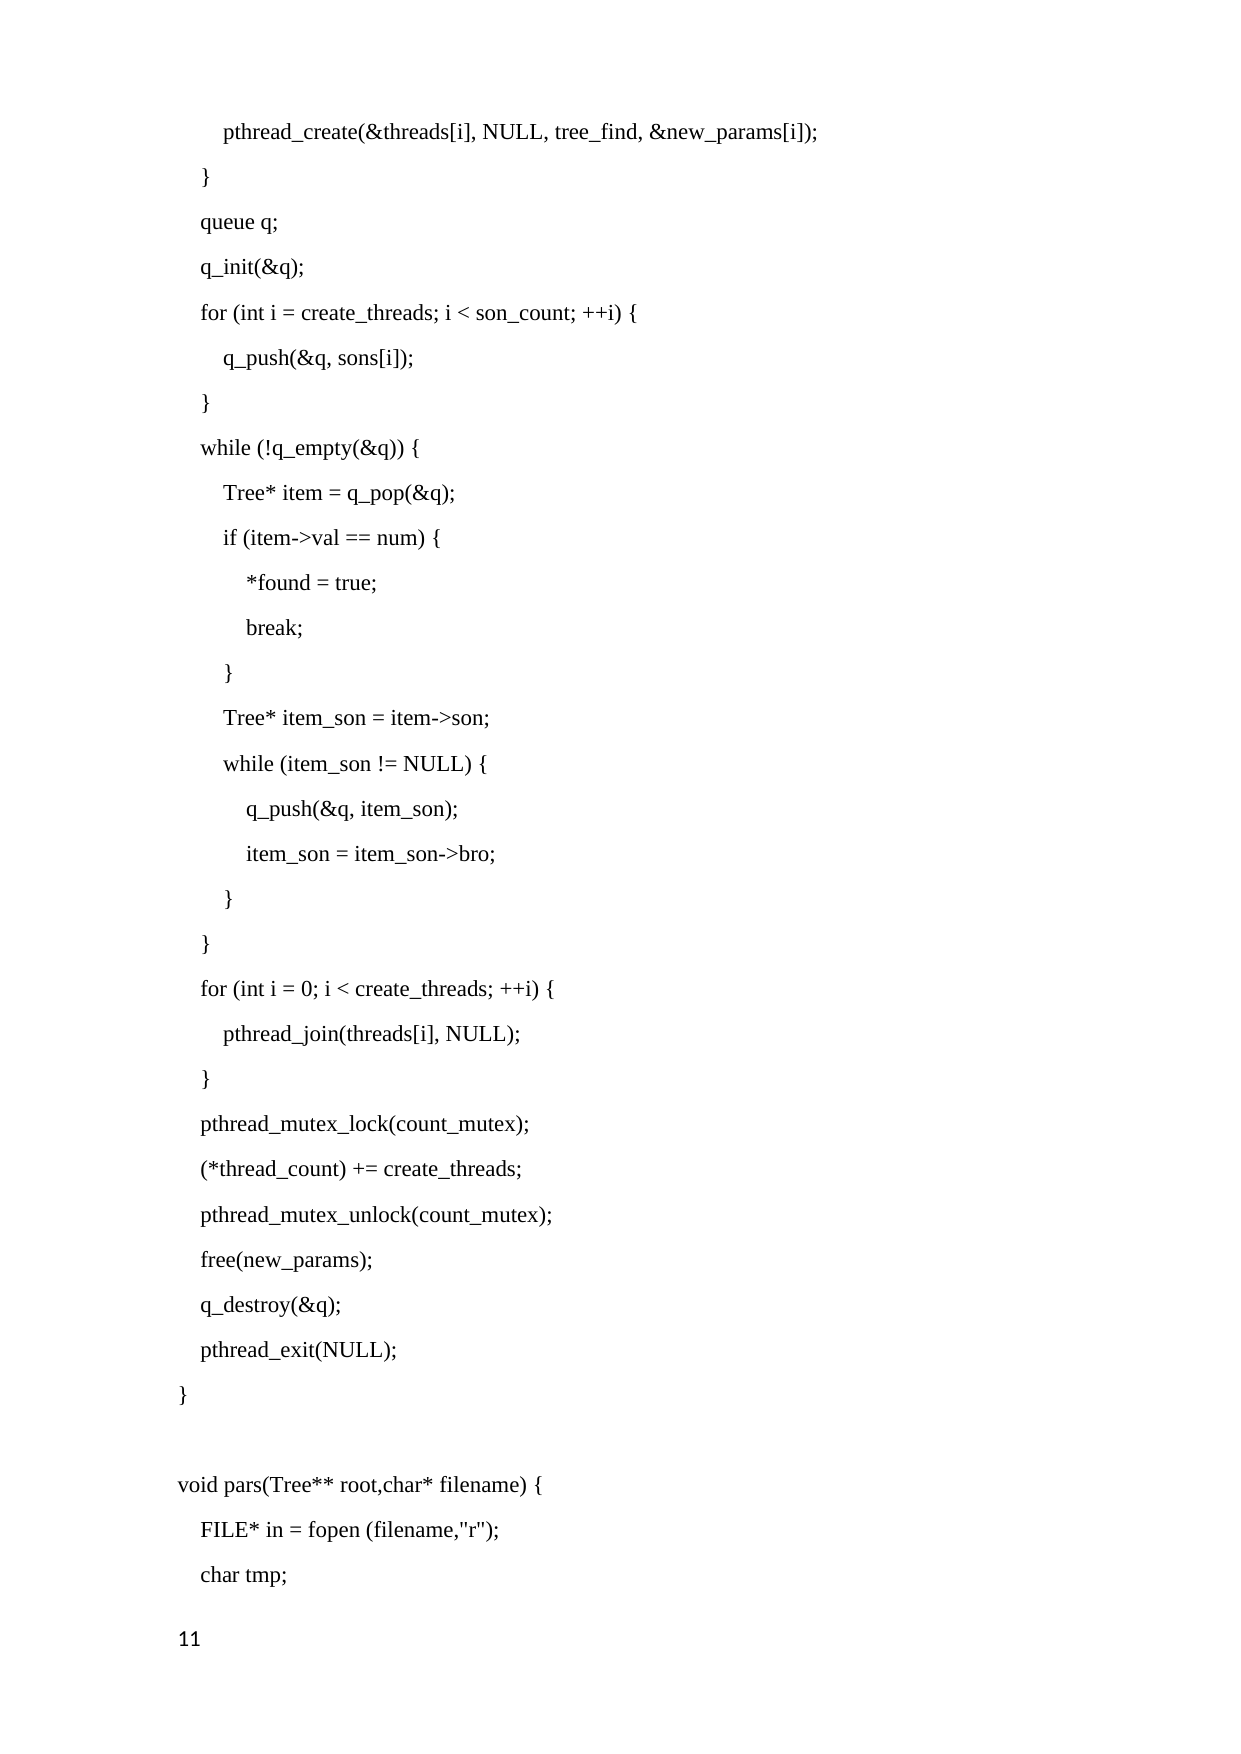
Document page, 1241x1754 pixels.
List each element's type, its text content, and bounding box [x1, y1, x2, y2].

text char tmp; [177, 1561, 1152, 1588]
text q_push(&q, sons[i]); [177, 344, 1152, 370]
text Tree* item = q_pop(&q); [177, 479, 1152, 505]
text while (item_son != NULL) { [177, 749, 1152, 776]
text Tree* item_son = item->son; [177, 704, 1152, 731]
text } [177, 389, 1152, 415]
text pthread_create(&threads[i], NULL, tree_find, &new_params[i]); [177, 118, 1152, 144]
text item_son = item_son->bro; [177, 840, 1152, 866]
text pthread_exit(NULL); [177, 1336, 1152, 1362]
text } [177, 1381, 1152, 1407]
text pthread_mutex_lock(count_mutex); [177, 1110, 1152, 1137]
text while (!q_empty(&q)) { [177, 434, 1152, 460]
text (*thread_count) += create_threads; [177, 1156, 1152, 1182]
text break; [177, 614, 1152, 641]
text q_push(&q, item_son); [177, 795, 1152, 821]
text free(new_params); [177, 1246, 1152, 1272]
text for (int i = create_threads; i < son_count; ++i) { [177, 298, 1152, 325]
text } [177, 1065, 1152, 1092]
text q_destroy(&q); [177, 1291, 1152, 1317]
text if (item->val == num) { [177, 524, 1152, 550]
text } [177, 659, 1152, 686]
text } [177, 163, 1152, 189]
text } [177, 930, 1152, 956]
text q_init(&q); [177, 253, 1152, 280]
text *found = true; [177, 569, 1152, 596]
text queue q; [177, 208, 1152, 235]
text } [177, 885, 1152, 911]
text pthread_mutex_unlock(count_mutex); [177, 1201, 1152, 1227]
text pthread_join(threads[i], NULL); [177, 1020, 1152, 1047]
text FILE* in = fopen (filename,"r"); [177, 1516, 1152, 1543]
text for (int i = 0; i < create_threads; ++i) { [177, 975, 1152, 1001]
text void pars(Tree** root,char* filename) { [177, 1471, 1152, 1498]
